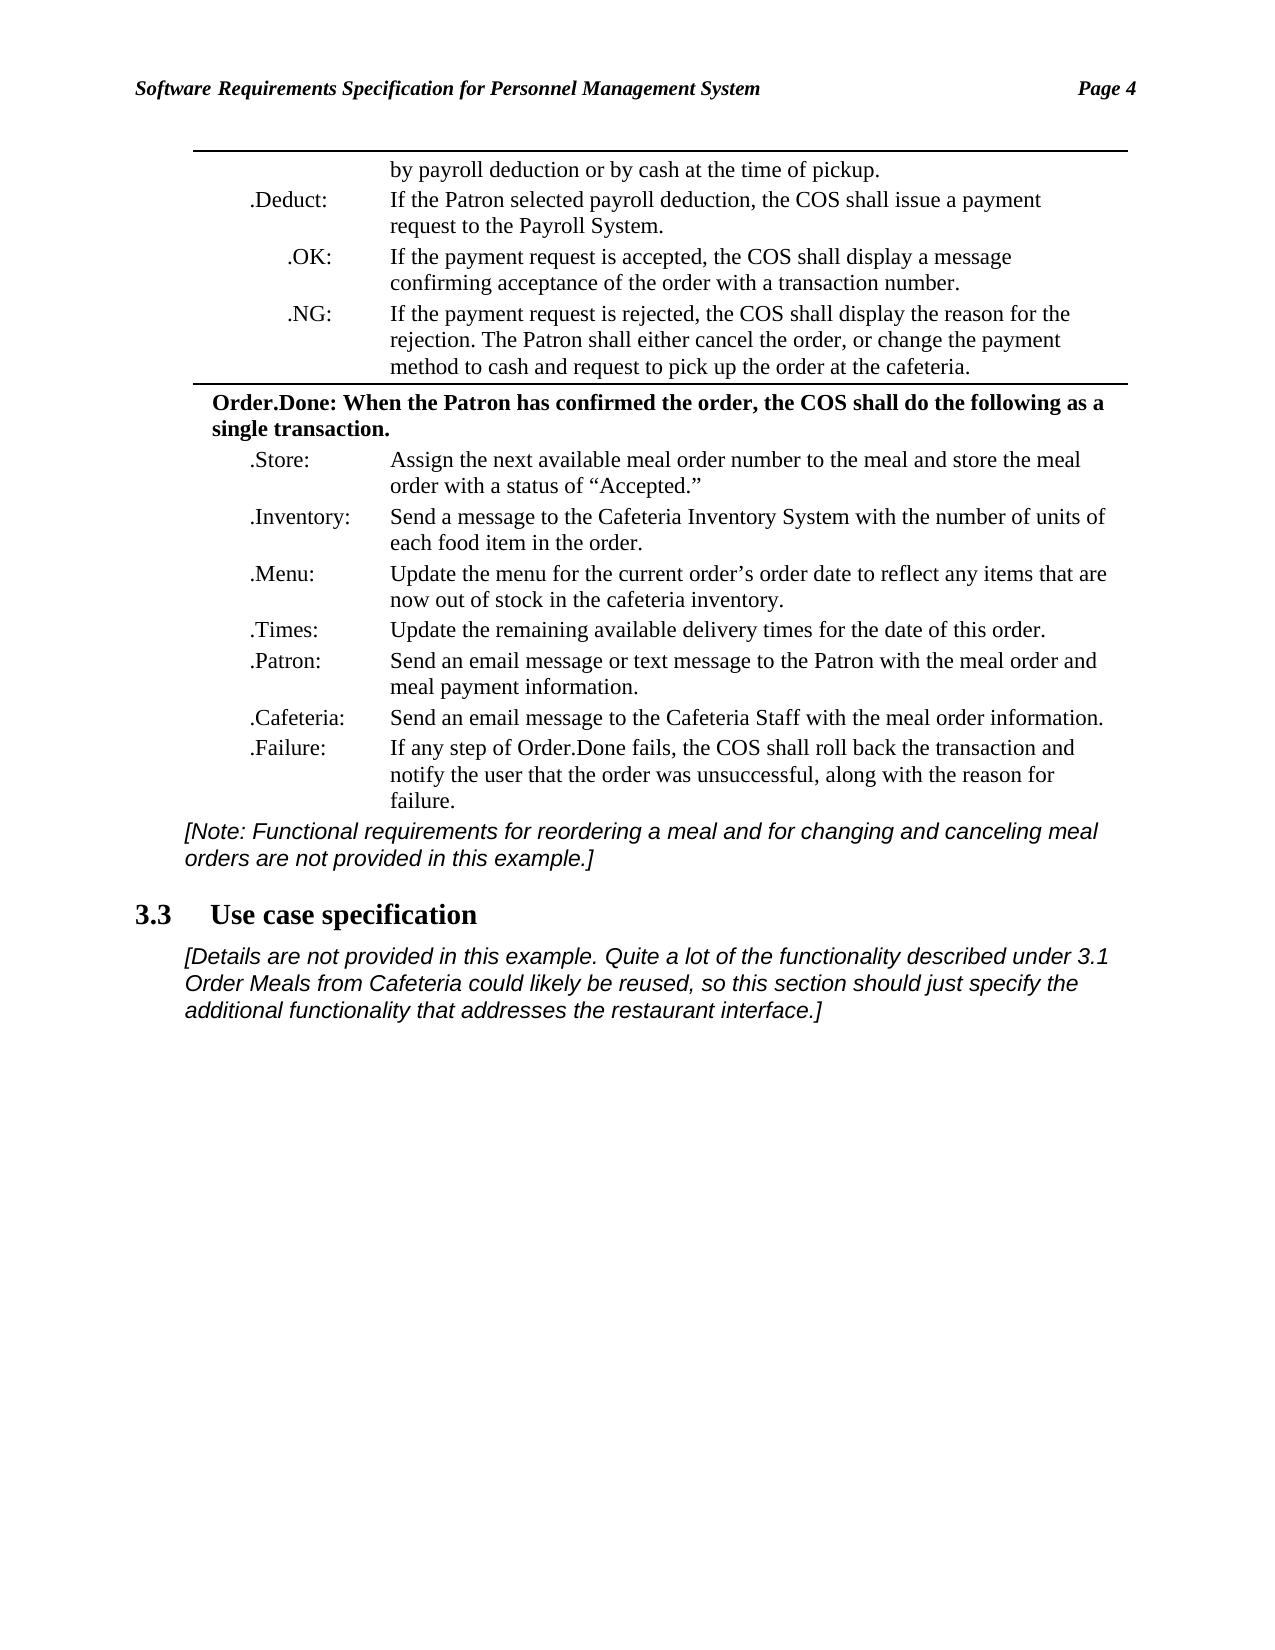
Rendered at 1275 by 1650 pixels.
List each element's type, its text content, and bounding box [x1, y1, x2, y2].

text [Details are not provided in this example. Quite a lot of the functionality described under 3.1 Order Meals from Cafeteria could likely be reused, so this section should just specify the additional functionality that addresses the restaurant interface.] [184, 943, 1140, 1024]
subtitle Use case specification [135, 897, 1140, 930]
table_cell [193, 152, 1128, 383]
table_cell Order.Done: When the Patron has confirmed the order, the COS shall do the following as a single transaction. .Store: Assign the next available meal order number to the meal and store the meal order with a status of “Accepted.” .Inventory: Send a message to the Cafeteria Inventory System with the number of units of each food item in the order. .Menu: Update the menu for the current order’s order date to reflect any items that are now out of stock in the cafeteria inventory. .Times: Update the remaining available delivery times for the date of this order. .Patron: Send an email message or text message to the Patron with the meal order and meal payment information. .Cafeteria: Send an email message to the Cafeteria Staff with the meal order information. .Failure: If any step of Order.Done fails, the COS shall roll back the transaction and notify the user that the order was unsuccessful, along with the reason for failure. [193, 385, 1128, 818]
text [Note: Functional requirements for reordering a meal and for changing and canceling meal orders are not provided in this example.] [184, 818, 1140, 872]
